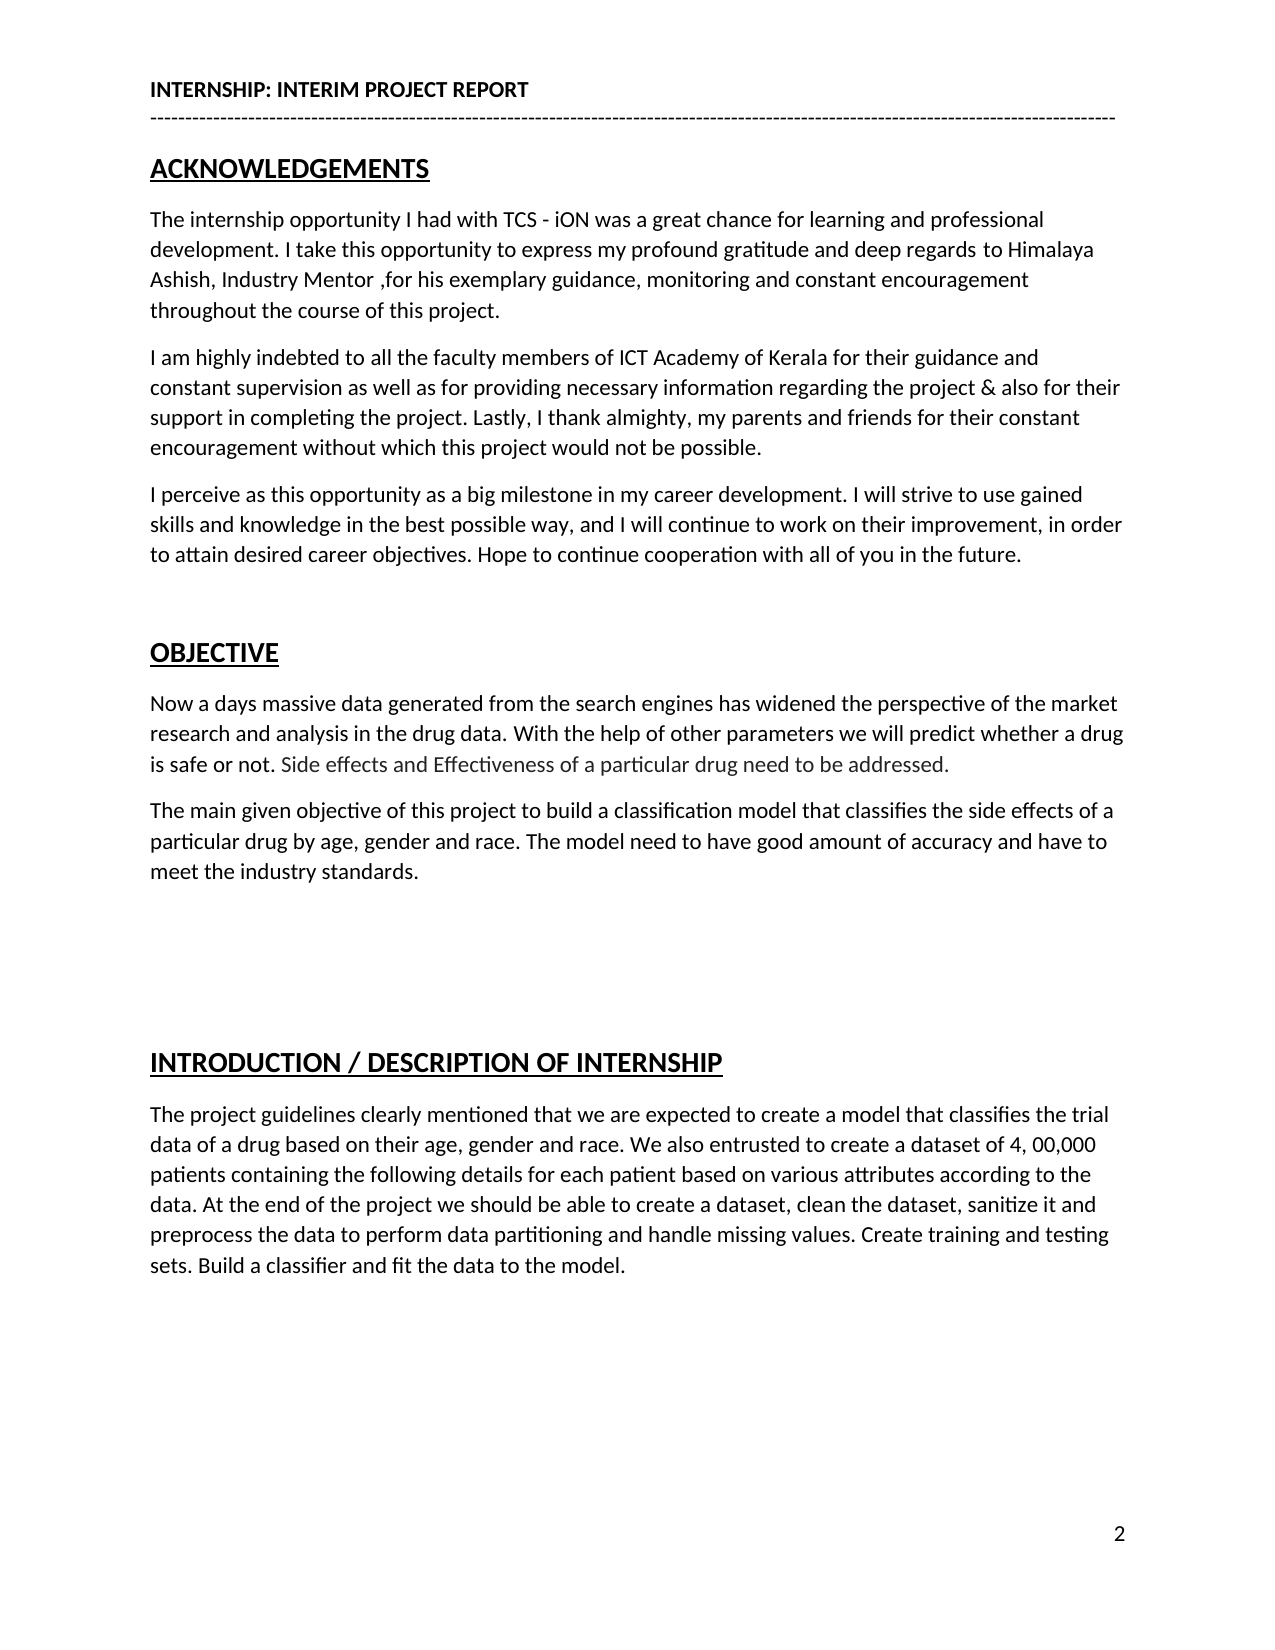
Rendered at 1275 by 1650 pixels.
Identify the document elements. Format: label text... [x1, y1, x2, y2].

text INTRODUCTION / DESCRIPTION OF INTERNSHIP [150, 1044, 1125, 1080]
text ACKNOWLEDGEMENTS [150, 150, 1125, 186]
text The project guidelines clearly mentioned that we are expected to create a model that classifies the trial data of a drug based on their age, gender and race. We also entrusted to create a dataset of 4, 00,000 patients containing the following details for each patient based on various attributes according to the data. At the end of the project we should be able to create a dataset, clean the dataset, sanitize it and preprocess the data to perform data partitioning and handle missing values. Create training and testing sets. Build a classifier and fit the data to the model. [150, 1100, 1125, 1279]
text The main given objective of this project to build a classification model that classifies the side effects of a particular drug by age, gender and race. The model need to have good amount of accuracy and have to meet the industry standards. [150, 797, 1125, 885]
text OBJECTIVE [150, 634, 1125, 670]
text The internship opportunity I had with TCS - iON was a great chance for learning and professional development. I take this opportunity to express my profound gratitude and deep regards to Himalaya Ashish, Industry Mentor ,for his exemplary guidance, monitoring and constant encouragement throughout the course of this project. [150, 205, 1125, 324]
text I perceive as this opportunity as a big milestone in my career development. I will strive to use gained skills and knowledge in the best possible way, and I will continue to work on their improvement, in order to attain desired career objectives. Hope to continue cooperation with all of you in the future. [150, 480, 1125, 568]
text Now a days massive data generated from the search engines has widened the perspective of the market research and analysis in the drug data. With the help of other parameters we will predict whether a drug is safe or not. Side effects and Effectiveness of a particular drug need to be addressed. [150, 689, 1125, 778]
text I am highly indebted to all the faculty members of ICT Academy of Kerala for their guidance and constant supervision as well as for providing necessary information regarding the project & also for their support in completing the project. Lastly, I thank almighty, my parents and friends for their constant encouragement without which this project would not be possible. [150, 343, 1125, 461]
